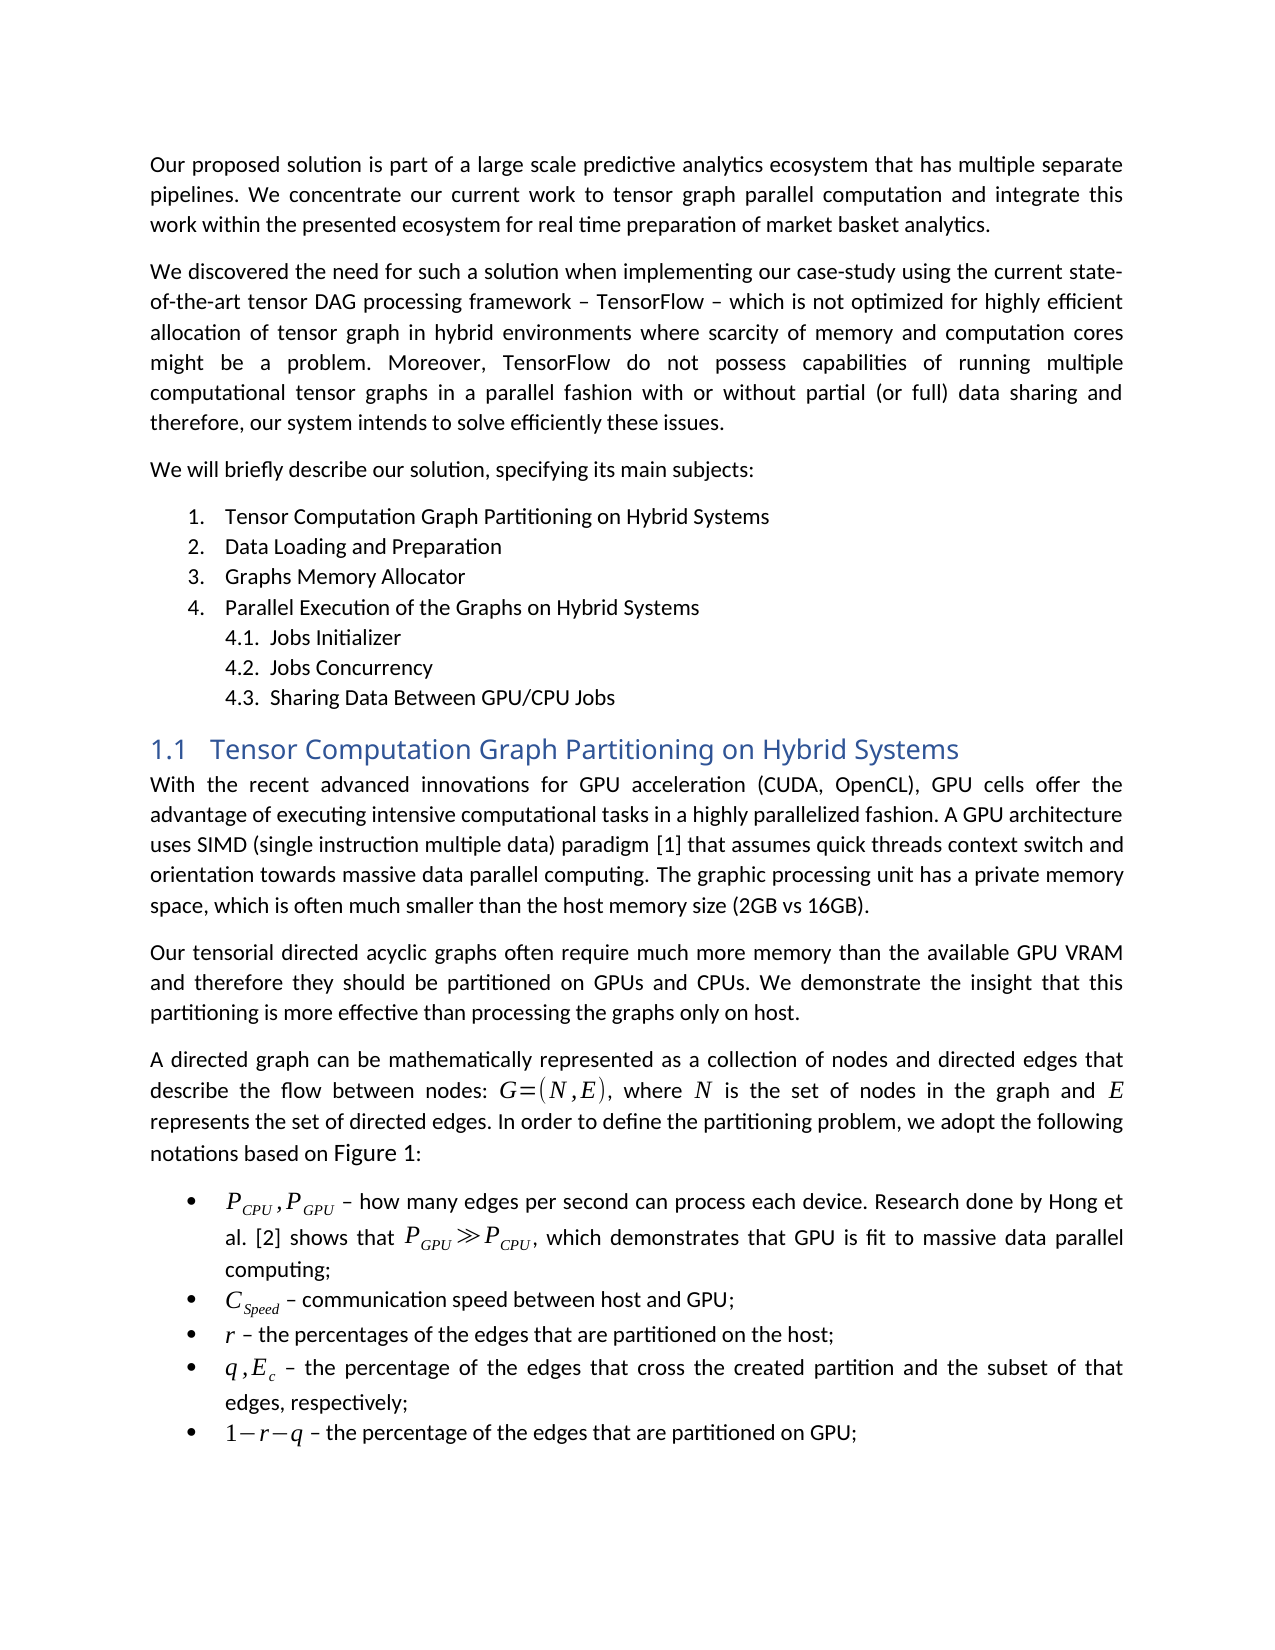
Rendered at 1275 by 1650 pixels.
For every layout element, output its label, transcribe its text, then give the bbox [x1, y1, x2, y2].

list – communication speed between host and GPU; [187, 1286, 1125, 1318]
list Data Loading and Preparation [187, 532, 1125, 560]
list – the percentages of the edges that are partitioned on the host; [187, 1320, 1125, 1351]
list Sharing Data Between GPU/CPU Jobs [225, 683, 1125, 711]
list – how many edges per second can process each device. Research done by Hong et al. shows that , which demonstrates that GPU is fit to massive data parallel computing; [187, 1187, 1125, 1283]
text A directed graph can be mathematically represented as a collection of nodes and directed edges that describe the flow between nodes: , where is the set of nodes in the graph and represents the set of directed edges. In order to define the partitioning problem, we adopt the following notations based on Figure 1: [150, 1045, 1125, 1168]
text Our tensorial directed acyclic graphs often require much more memory than the available GPU VRAM and therefore they should be partitioned on GPUs and CPUs. We demonstrate the insight that this partitioning is more effective than processing the graphs only on host. [150, 938, 1125, 1026]
list Jobs Concurrency [225, 653, 1125, 681]
list Graphs Memory Allocator [187, 562, 1125, 591]
text Our proposed solution is part of a large scale predictive analytics ecosystem that has multiple separate pipelines. We concentrate our current work to tensor graph parallel computation and integrate this work within the presented ecosystem for real time preparation of market basket analytics. [150, 150, 1125, 238]
text We will briefly describe our solution, specifying its main subjects: [150, 455, 1125, 483]
subtitle Tensor Computation Graph Partitioning on Hybrid Systems [150, 730, 1125, 767]
text We discovered the need for such a solution when implementing our case-study using the current state-of-the-art tensor DAG processing framework – TensorFlow – which is not optimized for highly efficient allocation of tensor graph in hybrid environments where scarcity of memory and computation cores might be a problem. Moreover, TensorFlow do not possess capabilities of running multiple computational tensor graphs in a parallel fashion with or without partial (or full) data sharing and therefore, our system intends to solve efficiently these issues. [150, 257, 1125, 436]
list Tensor Computation Graph Partitioning on Hybrid Systems [187, 502, 1125, 530]
list – the percentage of the edges that are partitioned on GPU; [187, 1418, 1125, 1449]
text With the recent advanced innovations for GPU acceleration (CUDA, OpenCL), GPU cells offer the advantage of executing intensive computational tasks in a highly parallelized fashion. A GPU architecture uses SIMD (single instruction multiple data) paradigm that assumes quick threads context switch and orientation towards massive data parallel computing. The graphic processing unit has a private memory space, which is often much smaller than the host memory size (2GB vs 16GB). [150, 770, 1125, 919]
list – the percentage of the edges that cross the created partition and the subset of that edges, respectively; [187, 1353, 1125, 1416]
list Jobs Initializer [225, 623, 1125, 651]
list Parallel Execution of the Graphs on Hybrid Systems [187, 593, 1125, 621]
